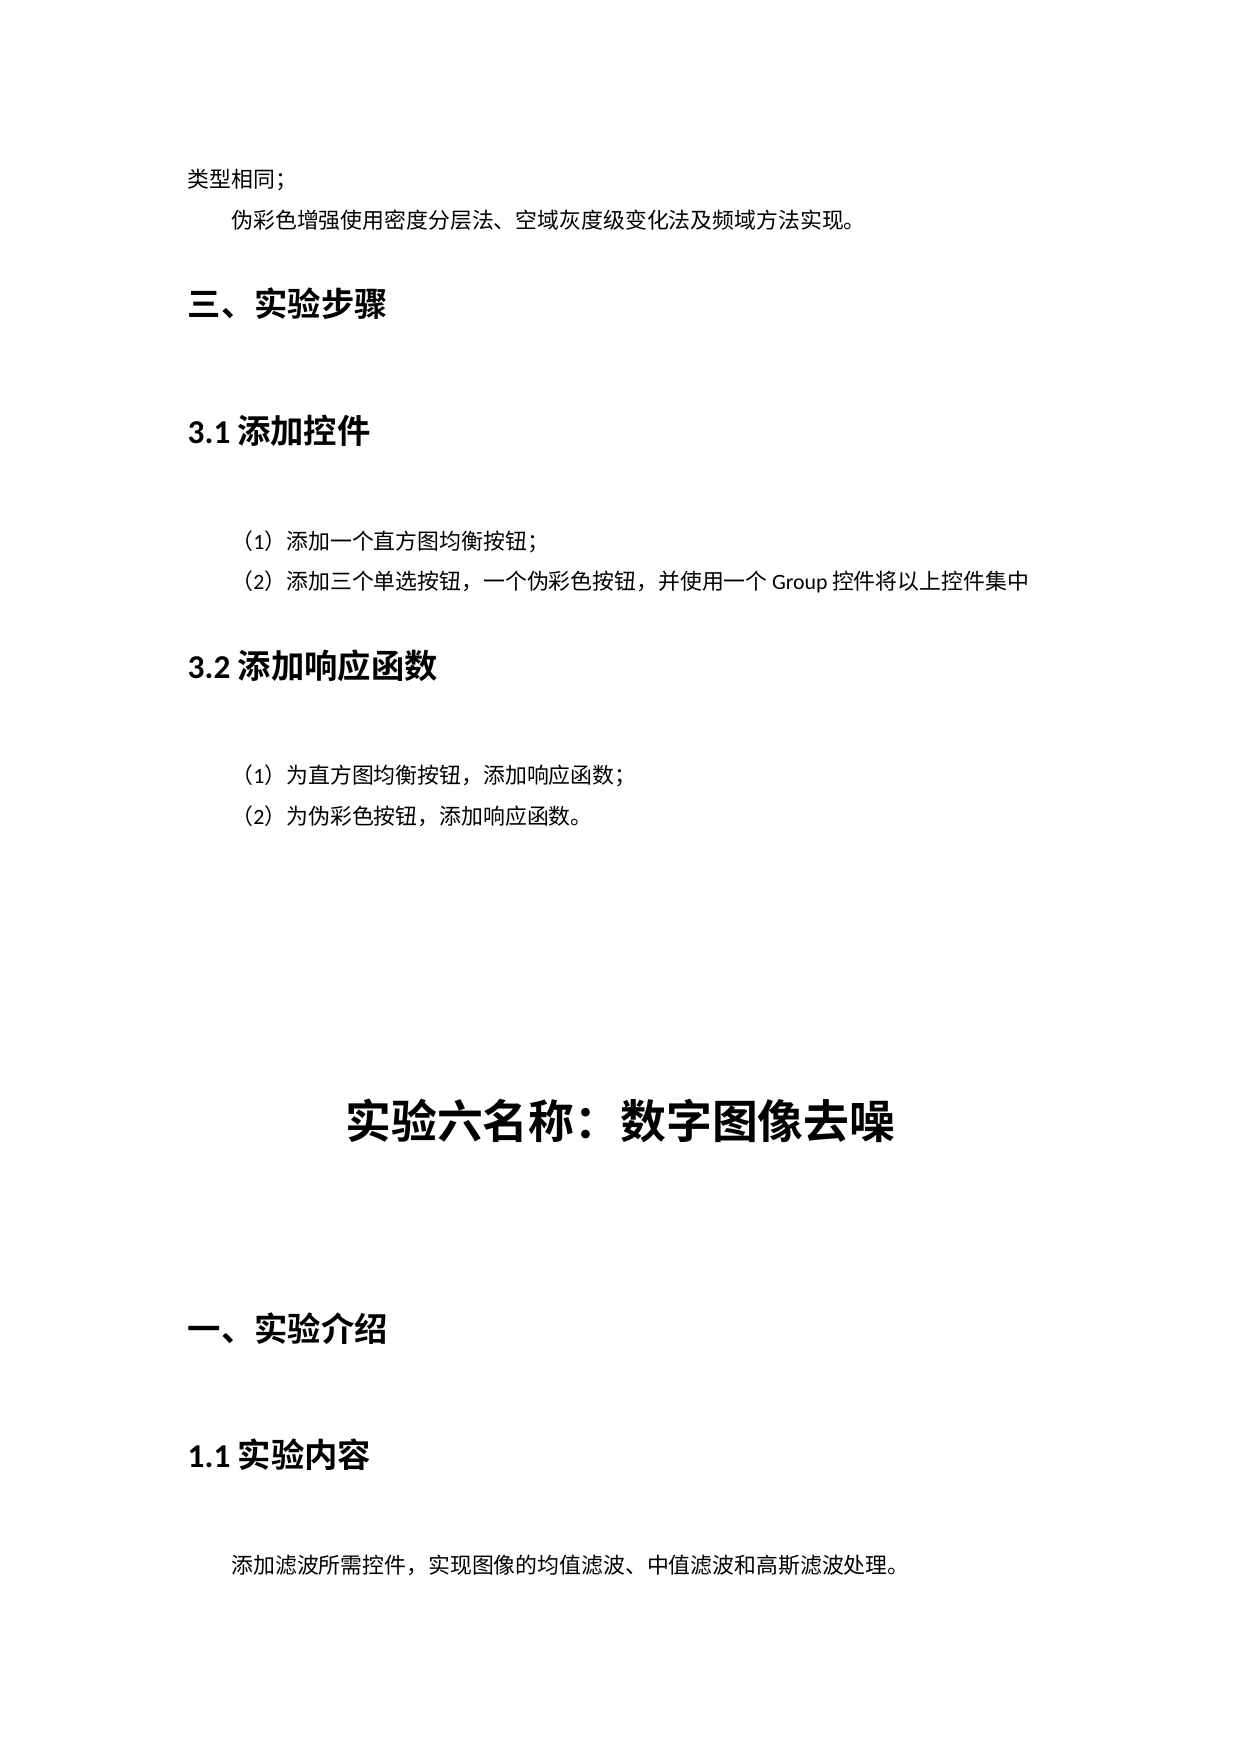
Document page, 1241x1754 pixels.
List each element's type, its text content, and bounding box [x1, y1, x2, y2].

text （2）为伪彩色按钮，添加响应函数。 [187, 798, 1053, 831]
subtitle 一、实验介绍 [187, 1294, 1053, 1359]
subtitle 3.2 添加响应函数 [187, 631, 1053, 696]
text （2）添加三个单选按钮，一个伪彩色按钮，并使用一个Group控件将以上控件集中 [187, 564, 1053, 596]
text 添加滤波所需控件，实现图像的均值滤波、中值滤波和高斯滤波处理。 [187, 1548, 1053, 1580]
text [187, 162, 1053, 194]
text （1）添加一个直方图均衡按钮； [187, 523, 1053, 556]
subtitle 1.1 实验内容 [187, 1421, 1053, 1486]
text （1）为直方图均衡按钮，添加响应函数； [187, 758, 1053, 791]
subtitle 3.1添加控件 [187, 397, 1053, 462]
text 伪彩色增强使用密度分层法、空域灰度级变化法及频域方法实现。 [187, 202, 1053, 235]
subtitle 三、实验步骤 [187, 270, 1053, 335]
subtitle 实验六名称：数字图像去噪 [187, 1069, 1053, 1167]
